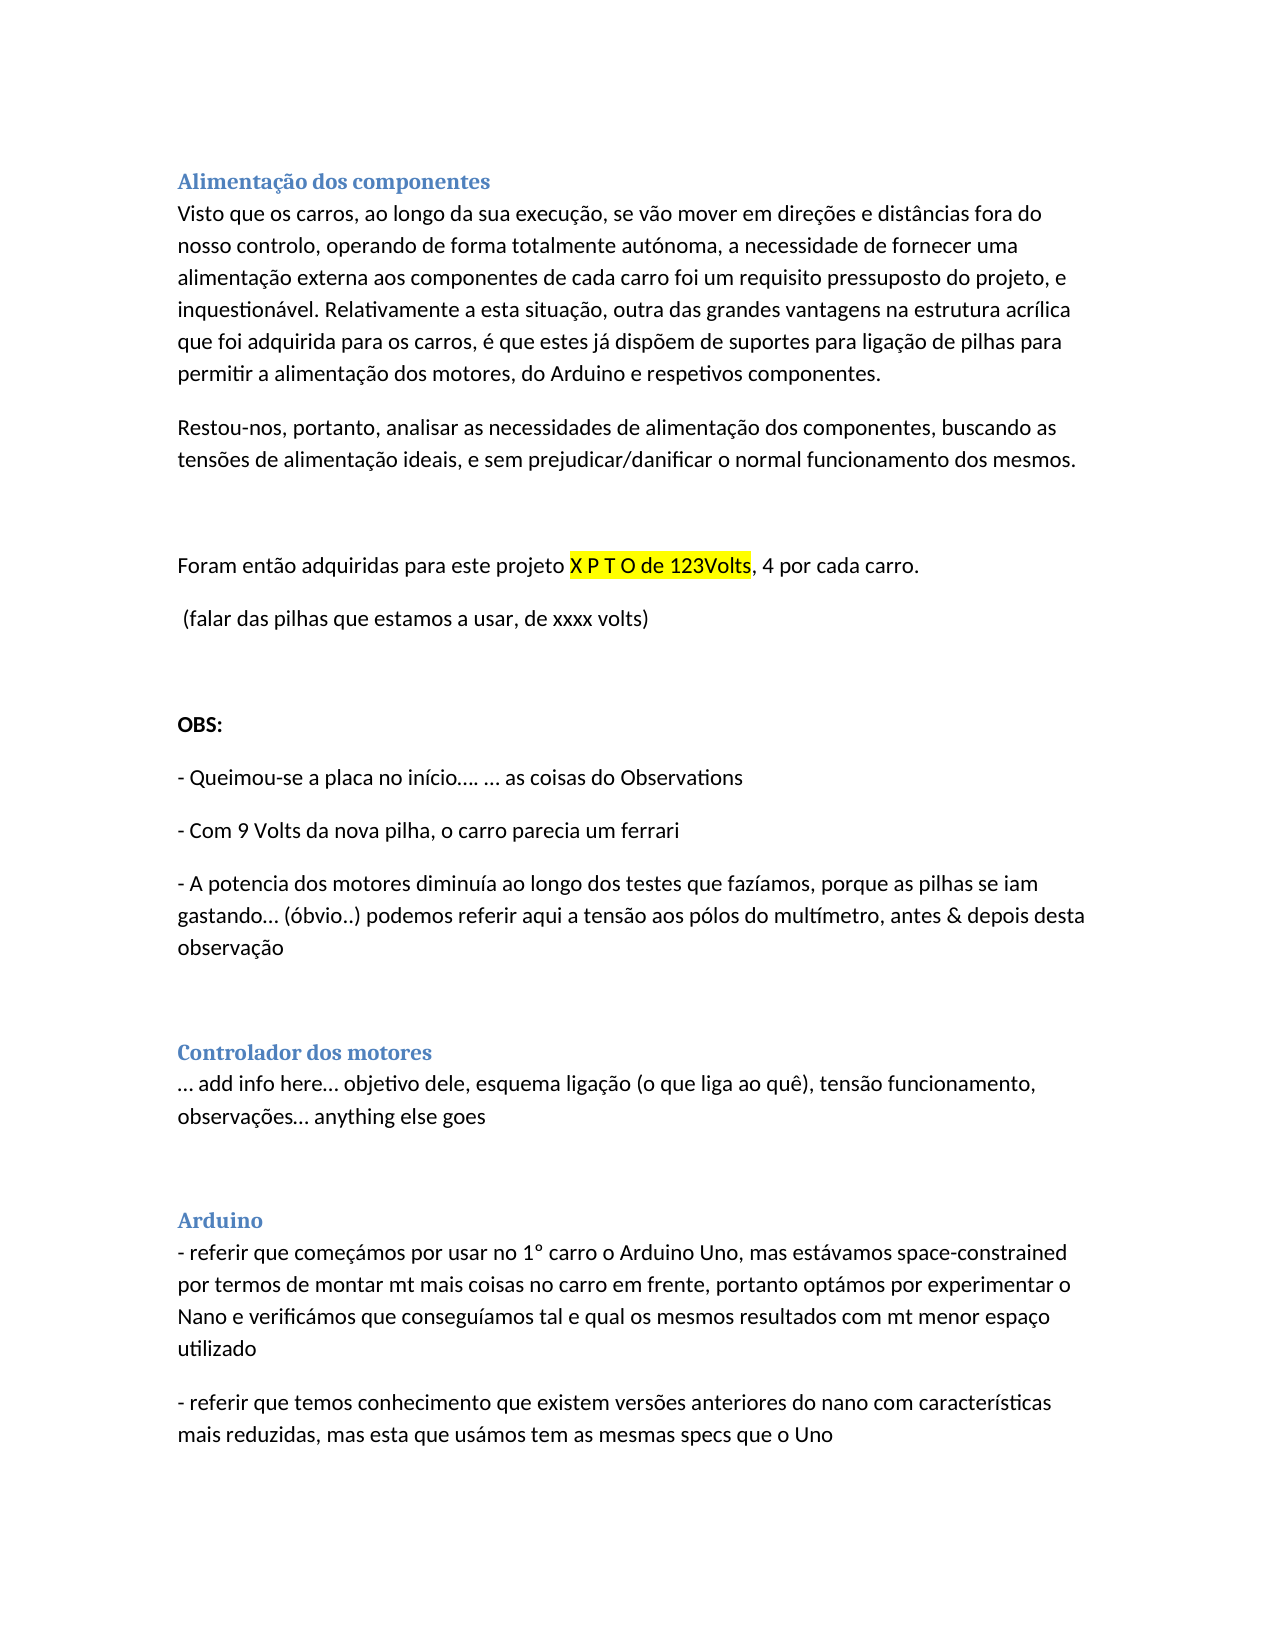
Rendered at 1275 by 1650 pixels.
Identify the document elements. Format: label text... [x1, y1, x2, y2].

text Foram então adquiridas para este projeto X P T O de 123Volts, 4 por cada carro. [177, 551, 570, 579]
subtitle Alimentação dos componentes [177, 168, 1098, 195]
text - A potencia dos motores diminuía ao longo dos testes que fazíamos, porque as pilhas se iam gastando… (óbvio..) podemos referir aqui a tensão aos pólos do multímetro, antes & depois desta observação [177, 869, 1098, 961]
text - Queimou-se a placa no início…. … as coisas do Observations [177, 763, 1098, 791]
text OBS: [177, 710, 1098, 738]
text … add info here… objetivo dele, esquema ligação (o que liga ao quê), tensão funcionamento, observações… anything else goes [177, 1069, 1098, 1130]
subtitle Controlador dos motores [177, 1039, 1098, 1066]
text - Com 9 Volts da nova pilha, o carro parecia um ferrari [177, 816, 1098, 844]
text Foram então adquiridas para este projeto X P T O de 123Volts, 4 por cada carro. [751, 551, 1098, 579]
subtitle Arduino [177, 1208, 1098, 1234]
text - referir que temos conhecimento que existem versões anteriores do nano com características mais reduzidas, mas esta que usámos tem as mesmas specs que o Uno [177, 1388, 1098, 1448]
text (falar das pilhas que estamos a usar, de xxxx volts) [177, 604, 1098, 632]
text Restou-nos, portanto, analisar as necessidades de alimentação dos componentes, buscando as tensões de alimentação ideais, e sem prejudicar/danificar o normal funcionamento dos mesmos. [177, 413, 1098, 473]
text Visto que os carros, ao longo da sua execução, se vão mover em direções e distâncias fora do nosso controlo, operando de forma totalmente autónoma, a necessidade de fornecer uma alimentação externa aos componentes de cada carro foi um requisito pressuposto do projeto, e inquestionável. Relativamente a esta situação, outra das grandes vantagens na estrutura acrílica que foi adquirida para os carros, é que estes já dispõem de suportes para ligação de pilhas para permitir a alimentação dos motores, do Arduino e respetivos componentes. [177, 199, 1098, 388]
text - referir que começámos por usar no 1º carro o Arduino Uno, mas estávamos space-constrained por termos de montar mt mais coisas no carro em frente, portanto optámos por experimentar o Nano e verificámos que conseguíamos tal e qual os mesmos resultados com mt menor espaço utilizado [177, 1238, 1098, 1363]
